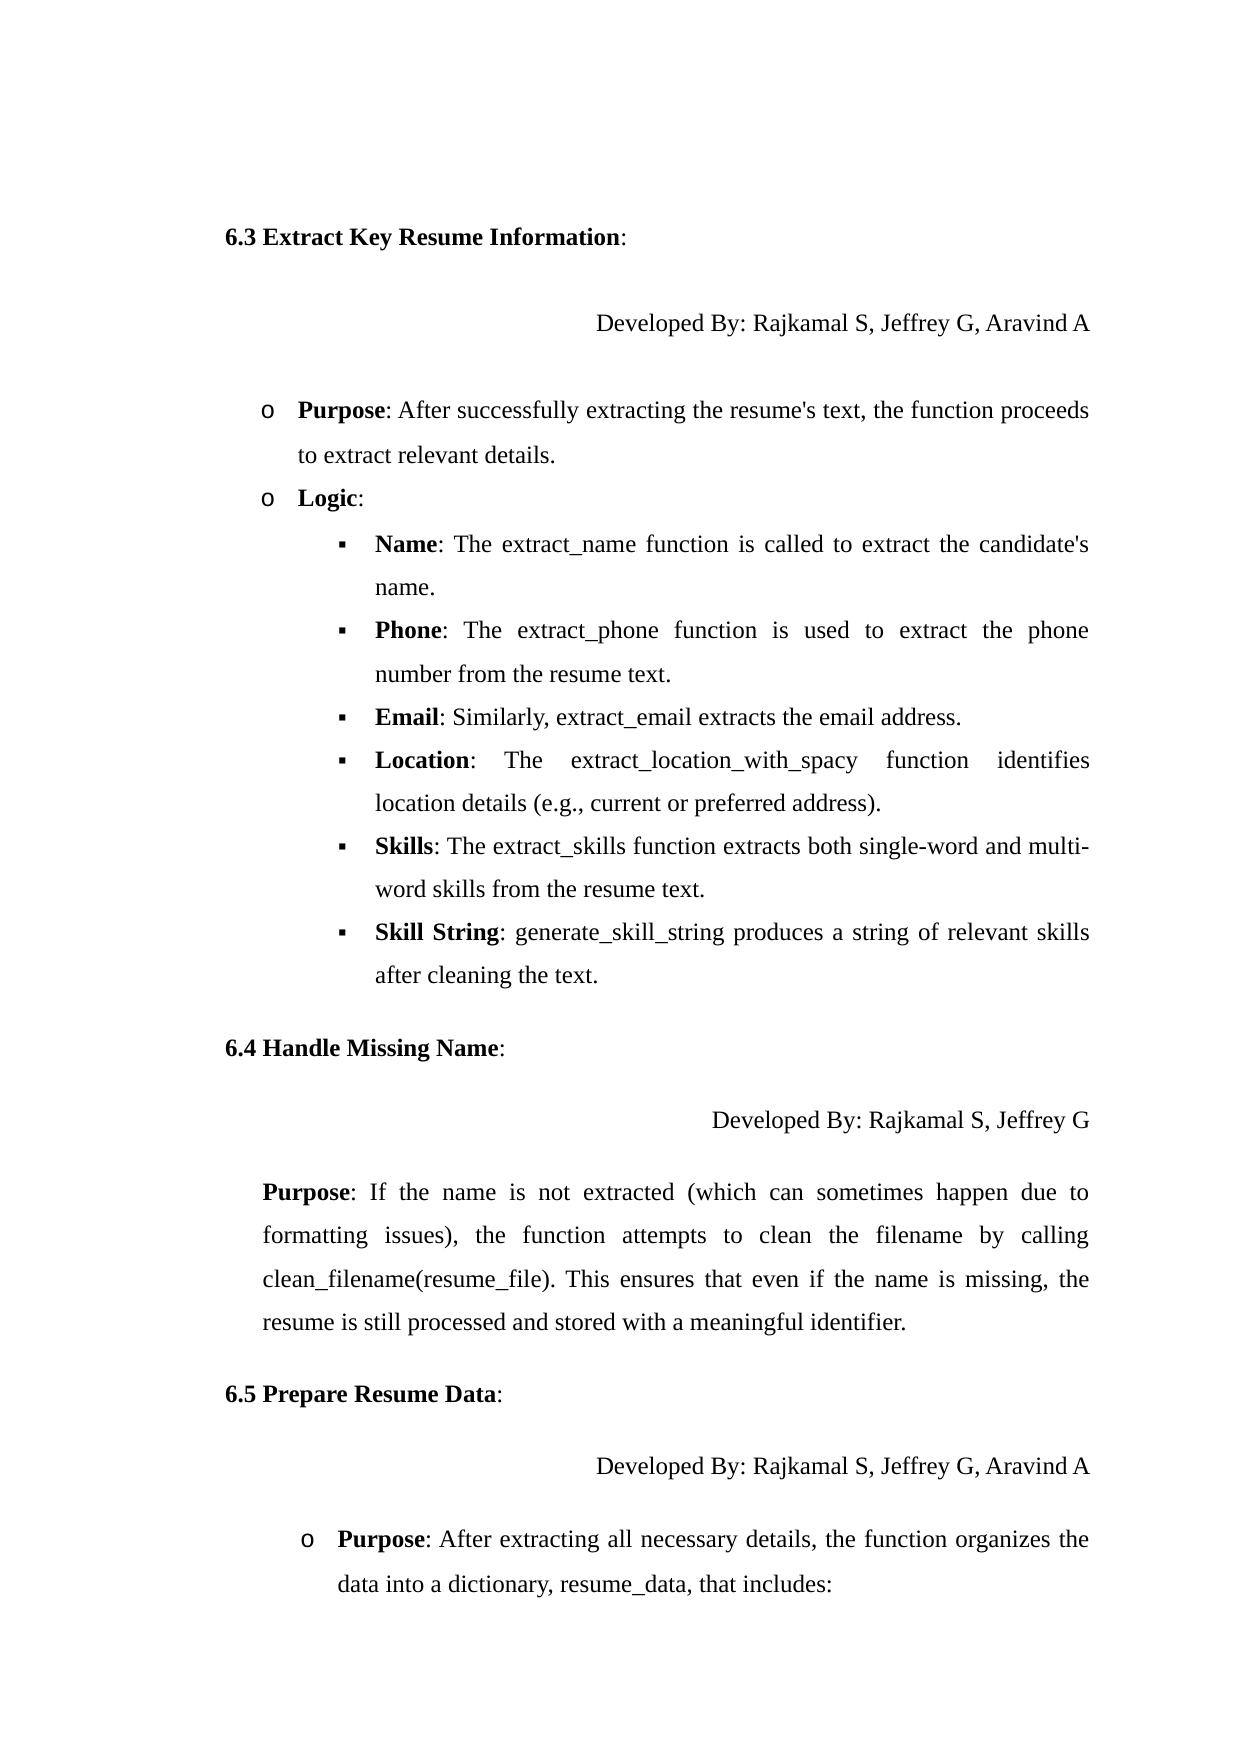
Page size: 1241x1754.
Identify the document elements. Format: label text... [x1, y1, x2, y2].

list Purpose: After extracting all necessary details, the function organizes the data into a dictionary, resume_data, that includes: [300, 1524, 1090, 1598]
list Phone: The extract_phone function is used to extract the phone number from the resume text. [337, 616, 1090, 687]
list Prepare Resume Data: [225, 1379, 1090, 1408]
list Purpose: If the name is not extracted (which can sometimes happen due to formatting issues), the function attempts to clean the filename by calling clean_filename(resume_file). This ensures that even if the name is missing, the resume is still processed and stored with a meaningful identifier. [262, 1177, 1090, 1336]
list Skill String: generate_skill_string produces a string of relevant skills after cleaning the text. [337, 917, 1090, 989]
list Developed By: Rajkamal S, Jeffrey G, Aravind A [187, 308, 1090, 337]
list Logic: [260, 483, 1090, 514]
list Name: The extract_name function is called to extract the candidate's name. [337, 529, 1090, 601]
list Purpose: After successfully extracting the resume's text, the function proceeds to extract relevant details. [260, 395, 1090, 469]
list Handle Missing Name: [225, 1033, 1090, 1062]
text Developed By: Rajkamal S, Jeffrey G [150, 1105, 1090, 1134]
list Extract Key Resume Information: [225, 222, 1090, 251]
list Location: The extract_location_with_spacy function identifies location details (e.g., current or preferred address). [337, 745, 1090, 817]
list Skills: The extract_skills function extracts both single-word and multi-word skills from the resume text. [337, 831, 1090, 903]
text Developed By: Rajkamal S, Jeffrey G, Aravind A [150, 1451, 1090, 1480]
list Email: Similarly, extract_email extracts the email address. [337, 702, 1090, 731]
